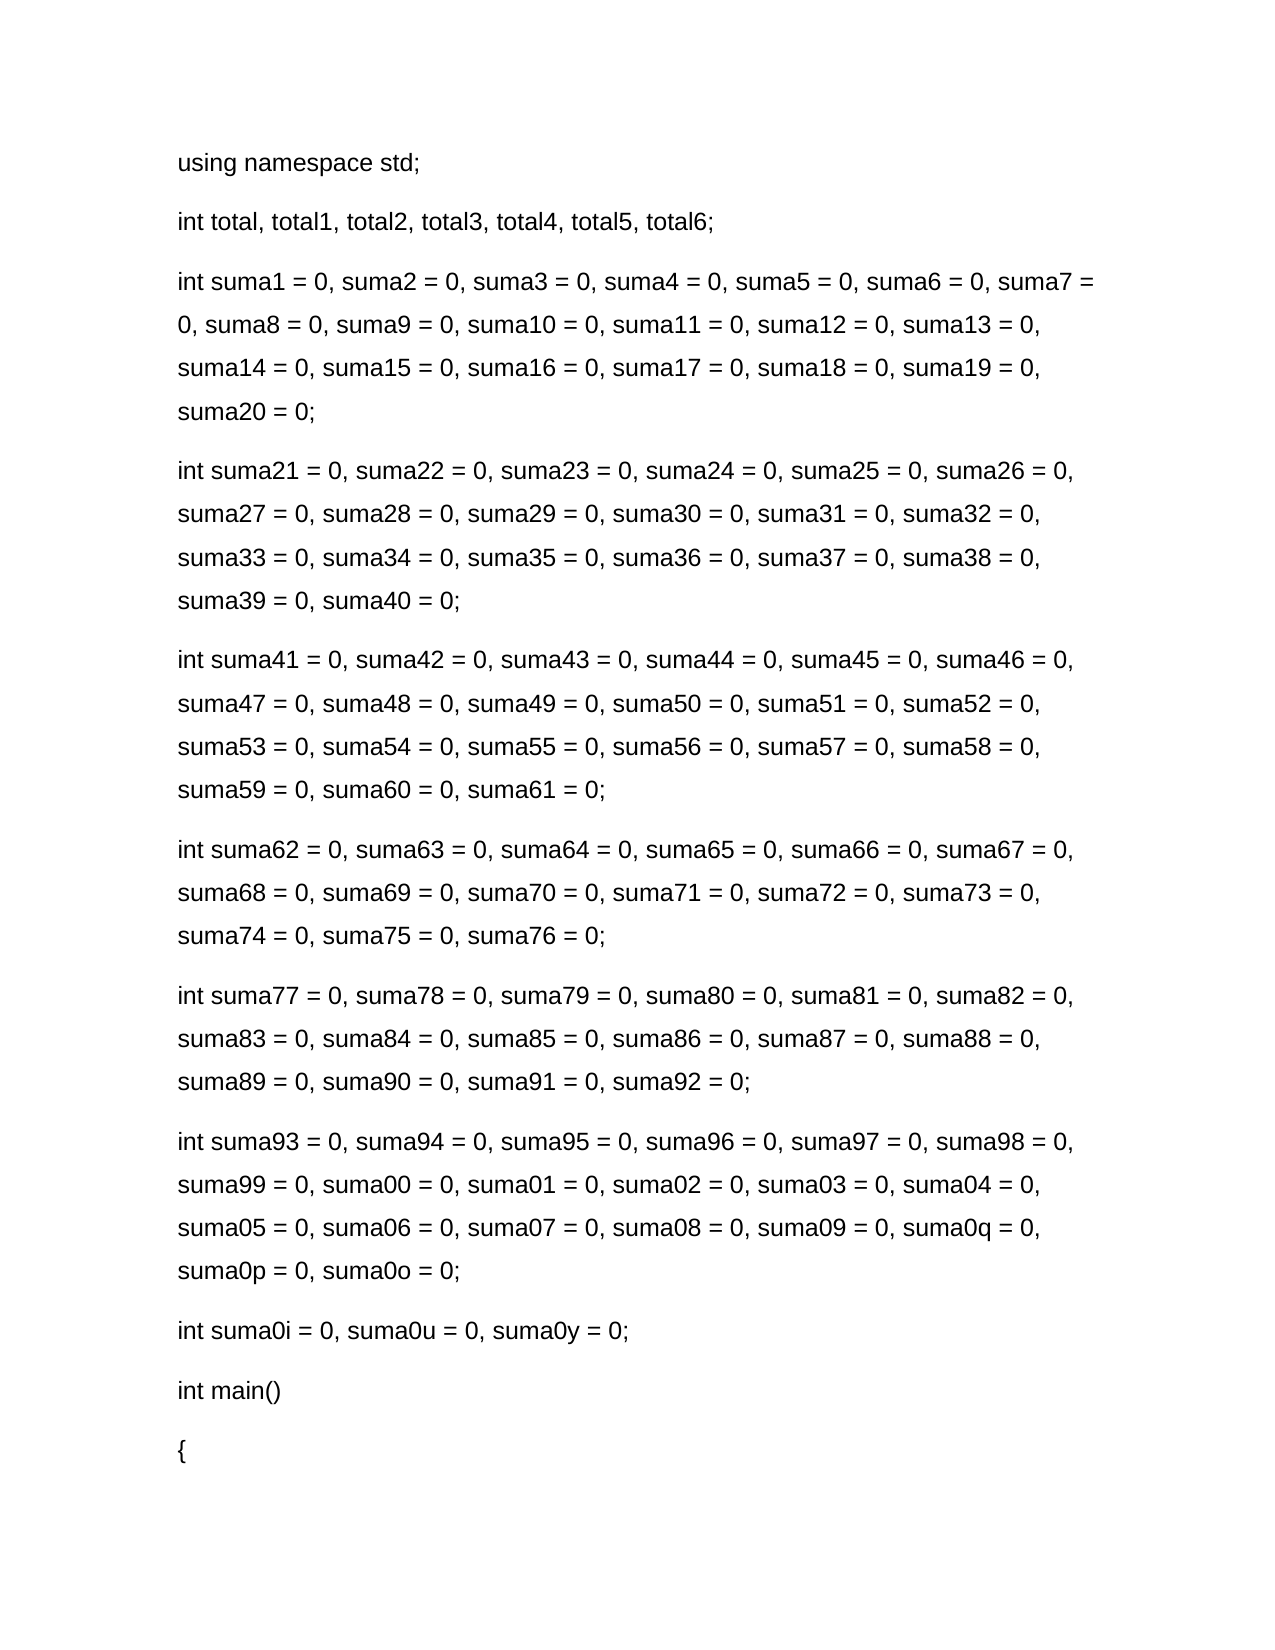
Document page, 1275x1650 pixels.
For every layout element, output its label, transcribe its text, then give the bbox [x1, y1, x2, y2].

text int suma0i = 0, suma0u = 0, suma0y = 0; [177, 1316, 1098, 1345]
text int total, total1, total2, total3, total4, total5, total6; [177, 207, 1098, 236]
text using namespace std; [177, 148, 1098, 176]
text { [177, 1436, 1098, 1464]
text int suma1 = 0, suma2 = 0, suma3 = 0, suma4 = 0, suma5 = 0, suma6 = 0, suma7 = 0, suma8 = 0, suma9 = 0, suma10 = 0, suma11 = 0, suma12 = 0, suma13 = 0, suma14 = 0, suma15 = 0, suma16 = 0, suma17 = 0, suma18 = 0, suma19 = 0, suma20 = 0; [177, 267, 1098, 425]
text int suma77 = 0, suma78 = 0, suma79 = 0, suma80 = 0, suma81 = 0, suma82 = 0, suma83 = 0, suma84 = 0, suma85 = 0, suma86 = 0, suma87 = 0, suma88 = 0, suma89 = 0, suma90 = 0, suma91 = 0, suma92 = 0; [177, 981, 1098, 1096]
text int suma21 = 0, suma22 = 0, suma23 = 0, suma24 = 0, suma25 = 0, suma26 = 0, suma27 = 0, suma28 = 0, suma29 = 0, suma30 = 0, suma31 = 0, suma32 = 0, suma33 = 0, suma34 = 0, suma35 = 0, suma36 = 0, suma37 = 0, suma38 = 0, suma39 = 0, suma40 = 0; [177, 456, 1098, 614]
text int main() [177, 1376, 1098, 1404]
text int suma93 = 0, suma94 = 0, suma95 = 0, suma96 = 0, suma97 = 0, suma98 = 0, suma99 = 0, suma00 = 0, suma01 = 0, suma02 = 0, suma03 = 0, suma04 = 0, suma05 = 0, suma06 = 0, suma07 = 0, suma08 = 0, suma09 = 0, suma0q = 0, suma0p = 0, suma0o = 0; [177, 1127, 1098, 1285]
text int suma62 = 0, suma63 = 0, suma64 = 0, suma65 = 0, suma66 = 0, suma67 = 0, suma68 = 0, suma69 = 0, suma70 = 0, suma71 = 0, suma72 = 0, suma73 = 0, suma74 = 0, suma75 = 0, suma76 = 0; [177, 835, 1098, 950]
text int suma41 = 0, suma42 = 0, suma43 = 0, suma44 = 0, suma45 = 0, suma46 = 0, suma47 = 0, suma48 = 0, suma49 = 0, suma50 = 0, suma51 = 0, suma52 = 0, suma53 = 0, suma54 = 0, suma55 = 0, suma56 = 0, suma57 = 0, suma58 = 0, suma59 = 0, suma60 = 0, suma61 = 0; [177, 646, 1098, 804]
